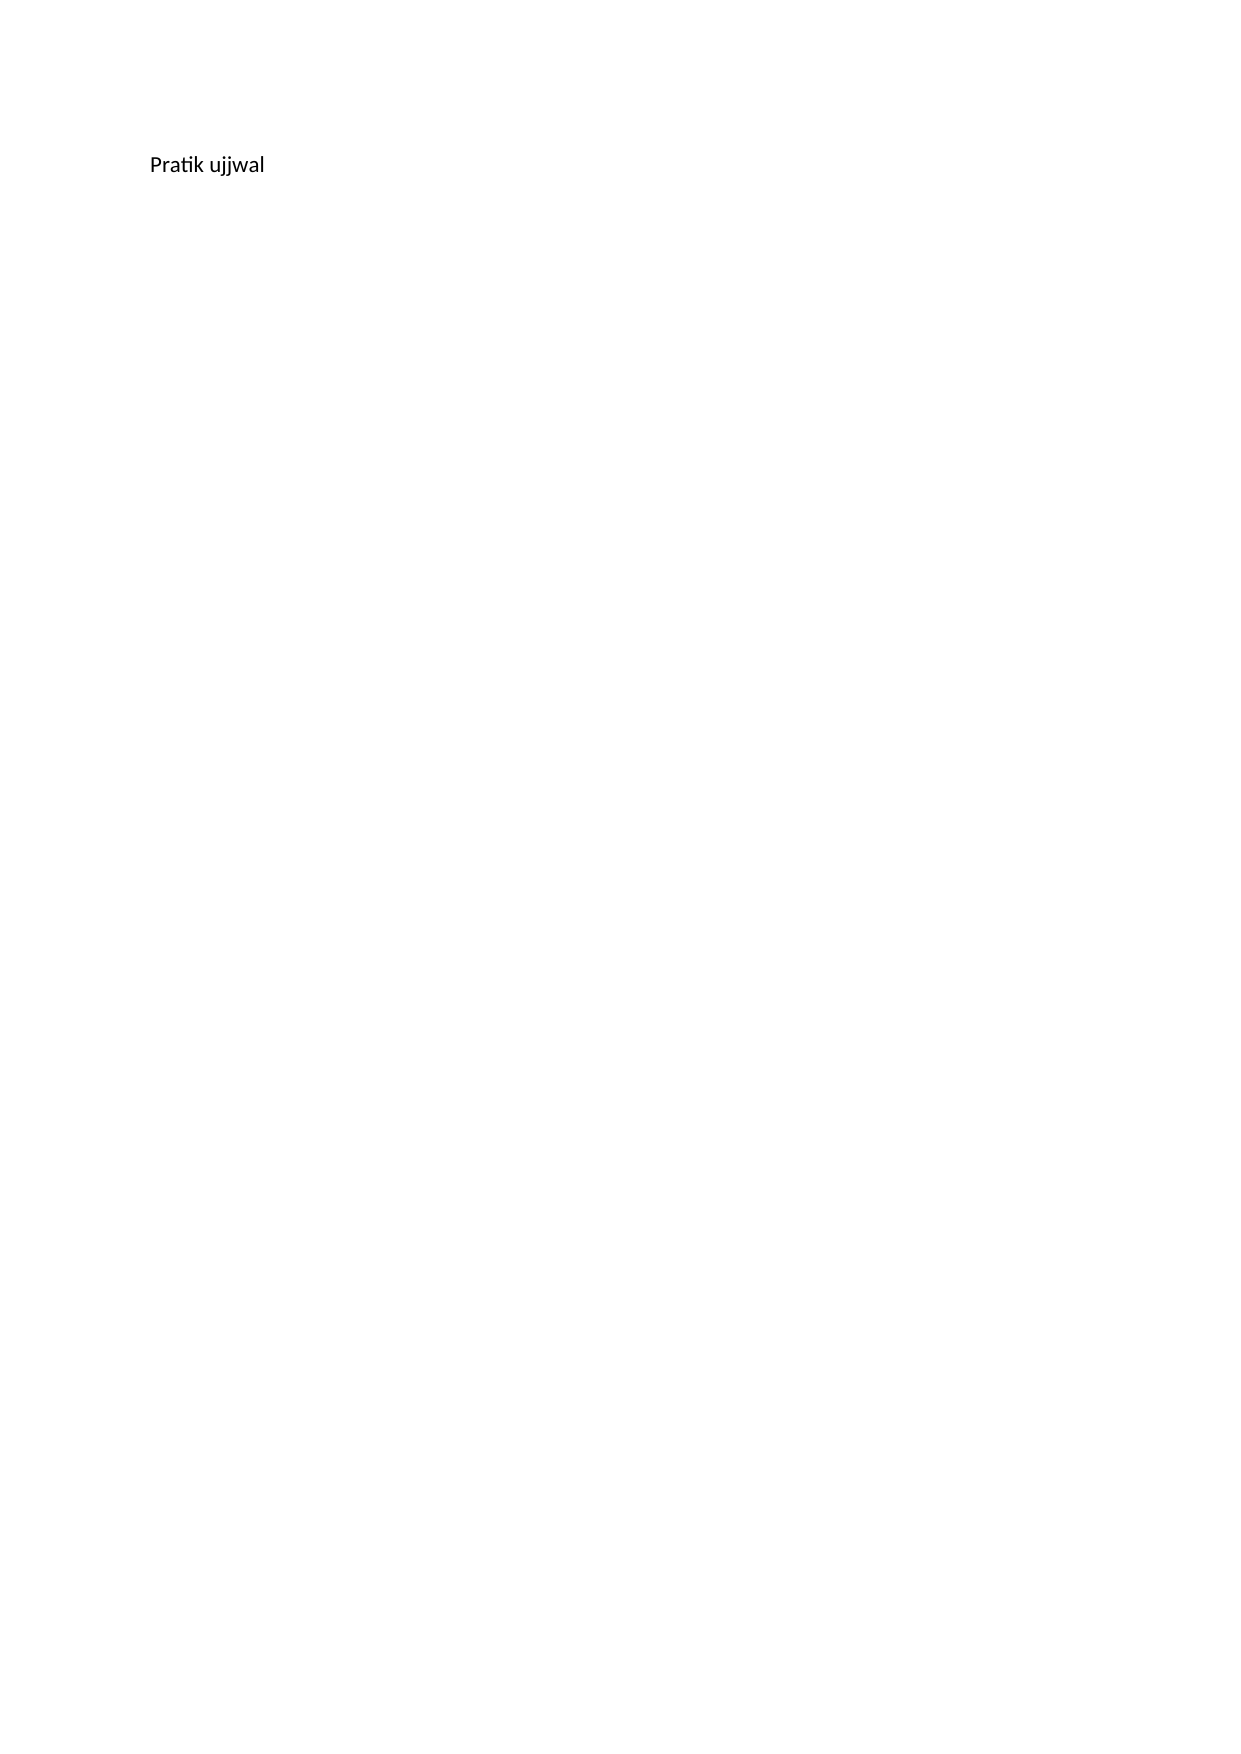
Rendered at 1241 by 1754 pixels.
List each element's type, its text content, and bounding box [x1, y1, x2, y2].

text Pratik ujjwal [150, 150, 1090, 178]
